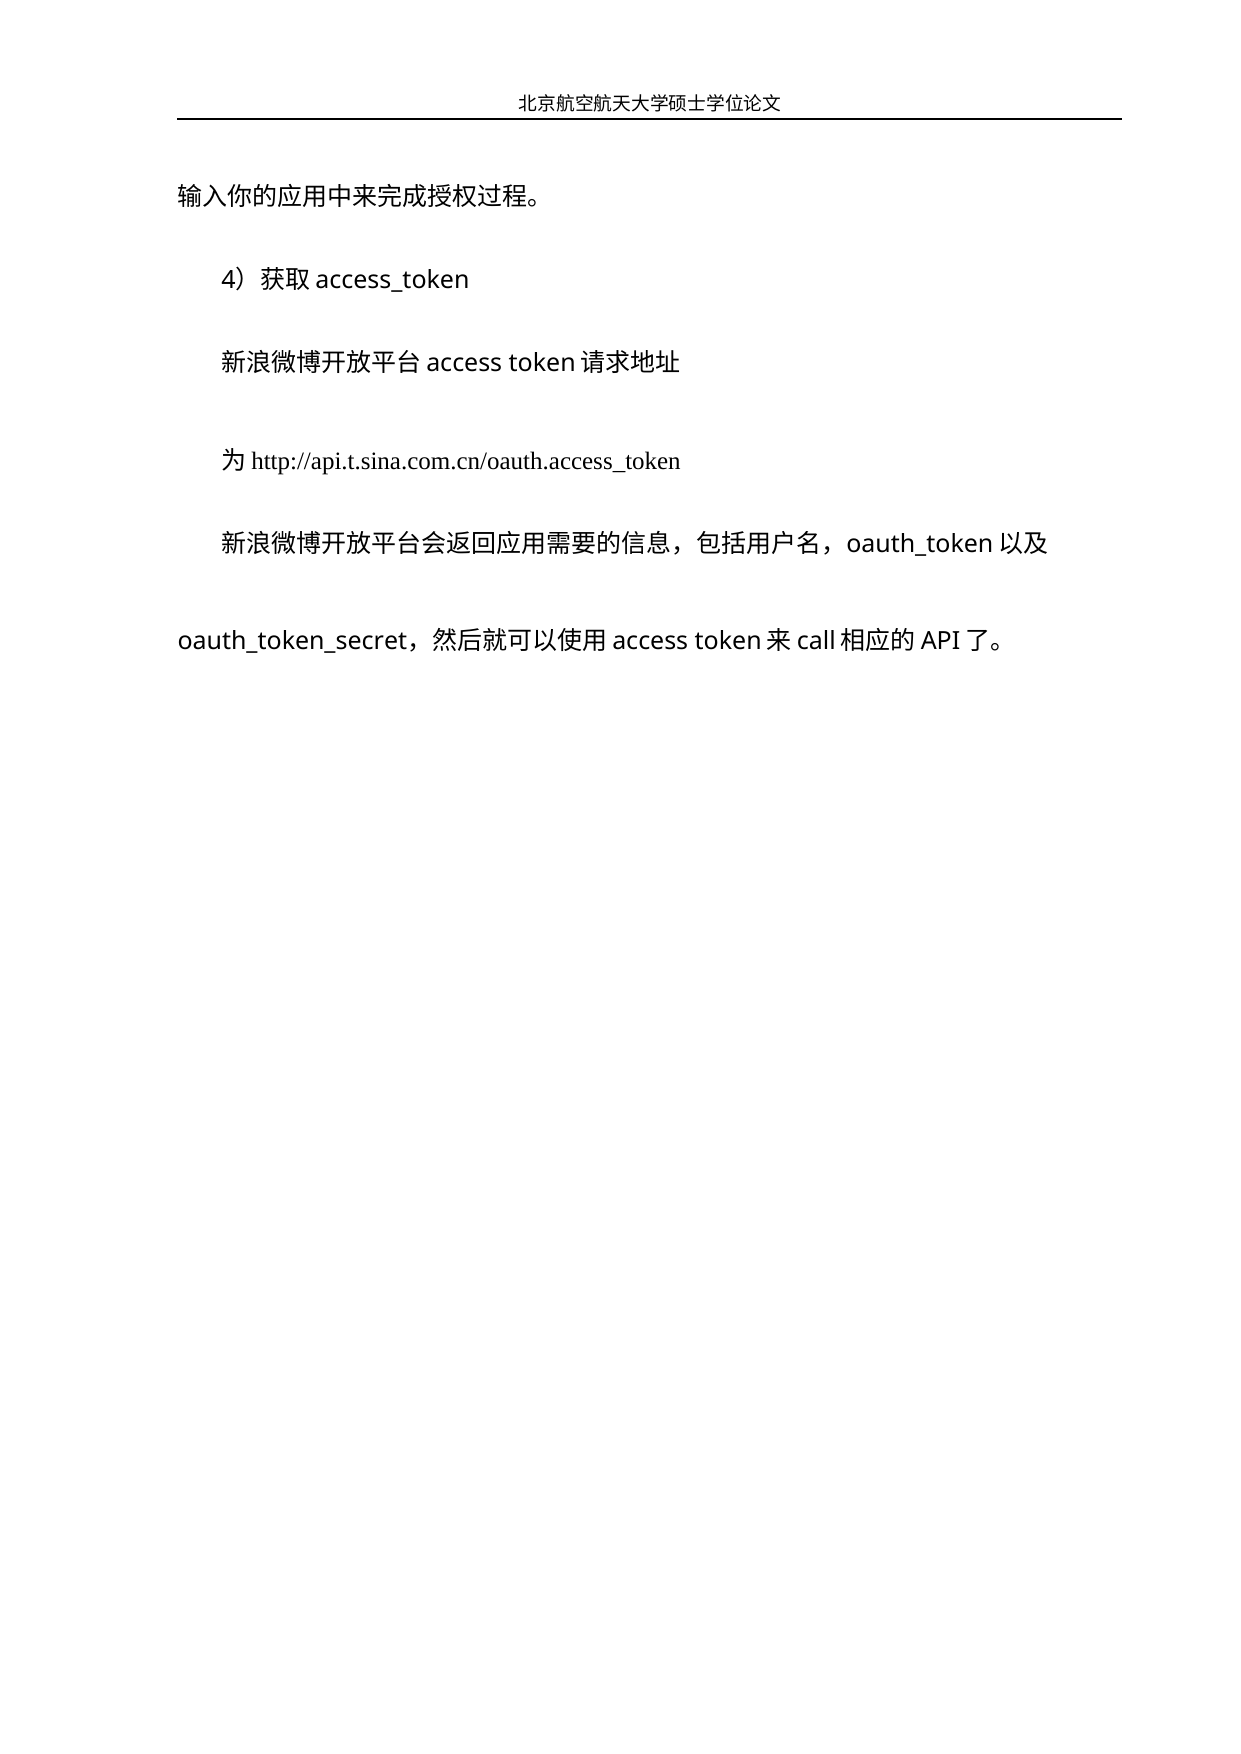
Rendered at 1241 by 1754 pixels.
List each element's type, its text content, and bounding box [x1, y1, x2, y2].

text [177, 162, 1122, 227]
text 新浪微博开放平台会返回应用需要的信息，包括用户名，oauth_token以及 oauth_token_secret，然后就可以使用access token来call相应的API了。 [177, 509, 1122, 671]
text 4）获取access_token [177, 245, 1122, 310]
text 新浪微博开放平台access token请求地址为http://api.t.sina.com.cn/oauth.access_token [221, 328, 1122, 491]
